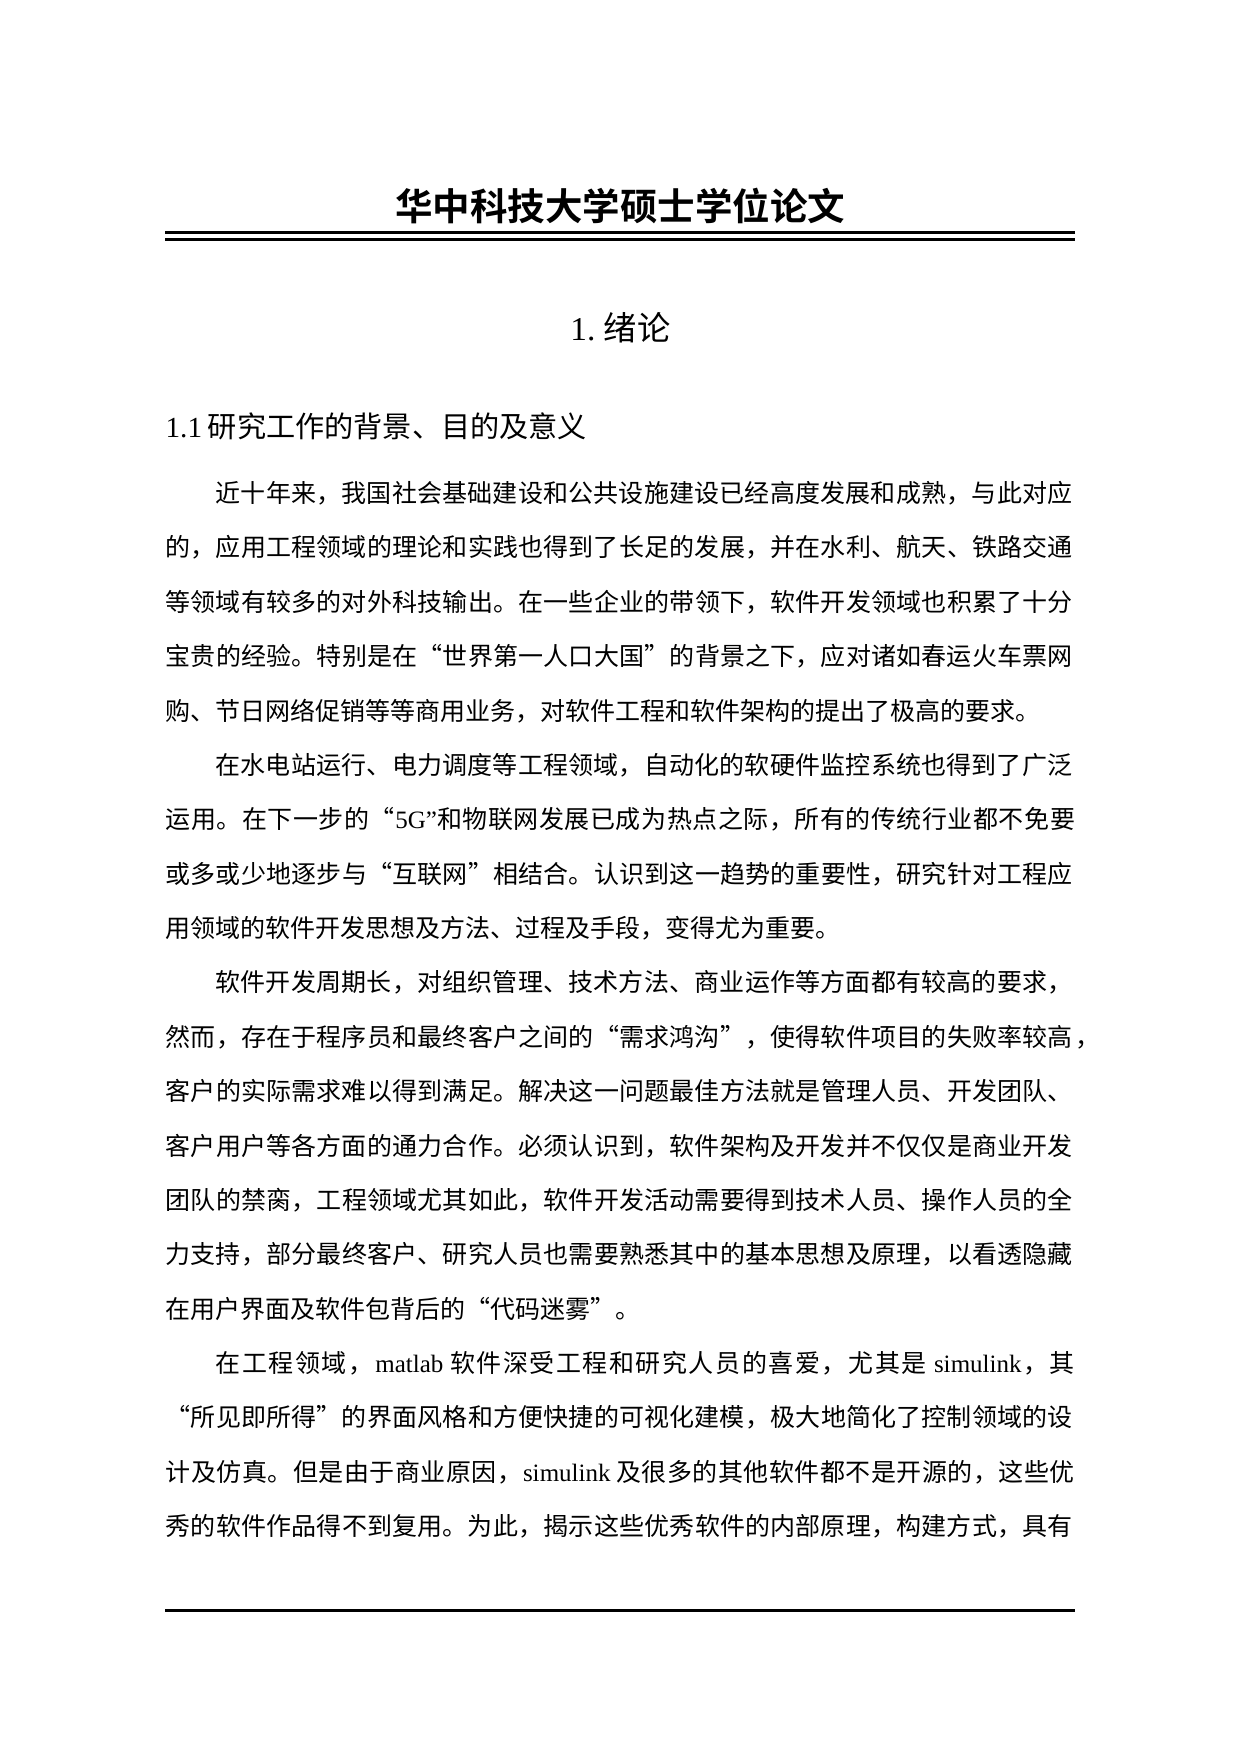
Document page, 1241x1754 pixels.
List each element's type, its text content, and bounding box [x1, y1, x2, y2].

text 软件开发周期长，对组织管理、技术方法、商业运作等方面都有较高的要求，然而，存在于程序员和最终客户之间的“需求鸿沟”，使得软件项目的失败率较高，客户的实际需求难以得到满足。解决这一问题最佳方法就是管理人员、开发团队、客户用户等各方面的通力合作。必须认识到，软件架构及开发并不仅仅是商业开发团队的禁脔，工程领域尤其如此，软件开发活动需要得到技术人员、操作人员的全力支持，部分最终客户、研究人员也需要熟悉其中的基本思想及原理，以看透隐藏在用户界面及软件包背后的“代码迷雾”。 [165, 963, 1075, 1325]
subtitle 1. 绪论 [165, 301, 1075, 349]
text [165, 1343, 1075, 1543]
text 近十年来，我国社会基础建设和公共设施建设已经高度发展和成熟，与此对应的，应用工程领域的理论和实践也得到了长足的发展，并在水利、航天、铁路交通等领域有较多的对外科技输出。在一些企业的带领下，软件开发领域也积累了十分宝贵的经验。特别是在“世界第一人口大国”的背景之下，应对诸如春运火车票网购、节日网络促销等等商用业务，对软件工程和软件架构的提出了极高的要求。 [165, 473, 1075, 727]
text 在水电站运行、电力调度等工程领域，自动化的软硬件监控系统也得到了广泛运用。在下一步的“5G”和物联网发展已成为热点之际，所有的传统行业都不免要或多或少地逐步与“互联网”相结合。认识到这一趋势的重要性，研究针对工程应用领域的软件开发思想及方法、过程及手段，变得尤为重要。 [165, 745, 1075, 945]
subtitle 1.1研究工作的背景、目的及意义 [165, 404, 1075, 446]
